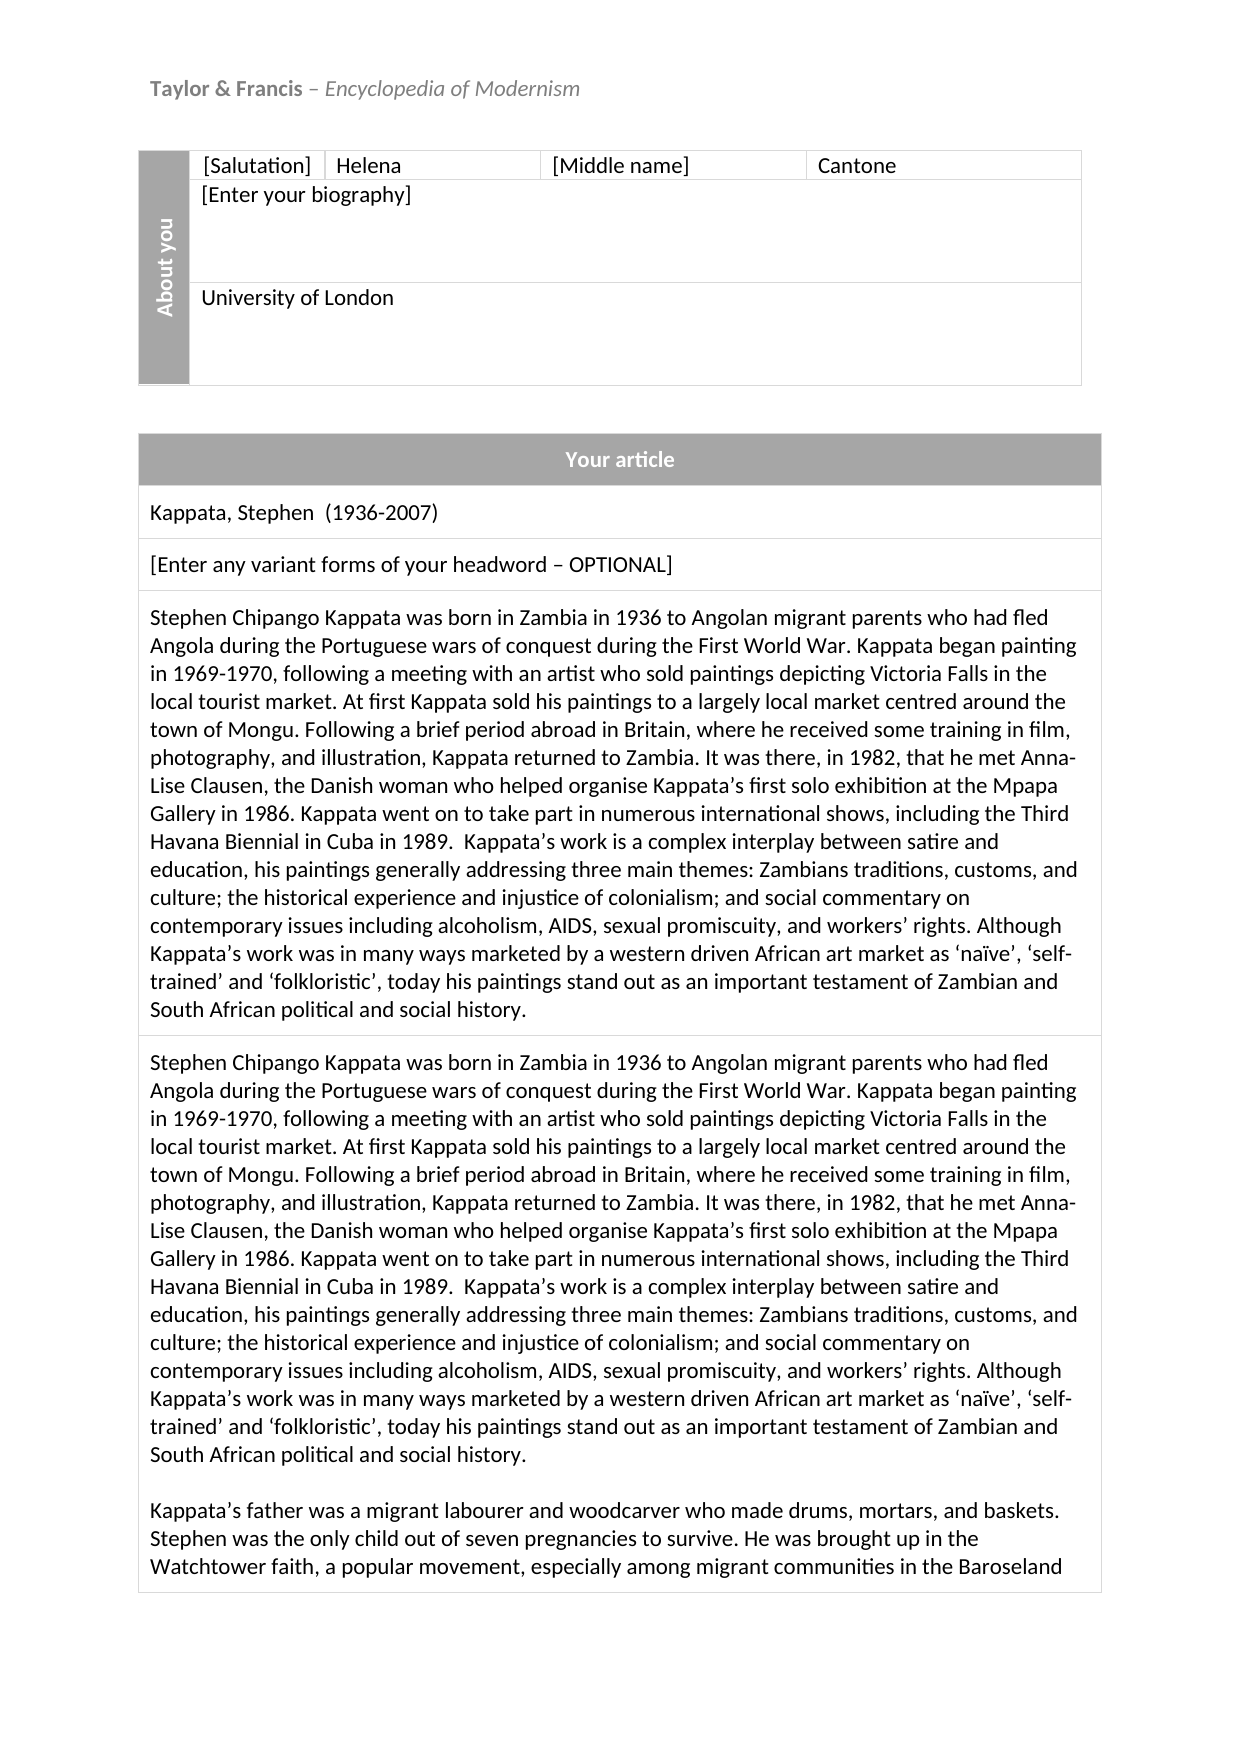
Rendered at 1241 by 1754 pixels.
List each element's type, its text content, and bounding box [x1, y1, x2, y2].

table_header Your article [139, 434, 1101, 485]
table_header About you [139, 151, 189, 384]
